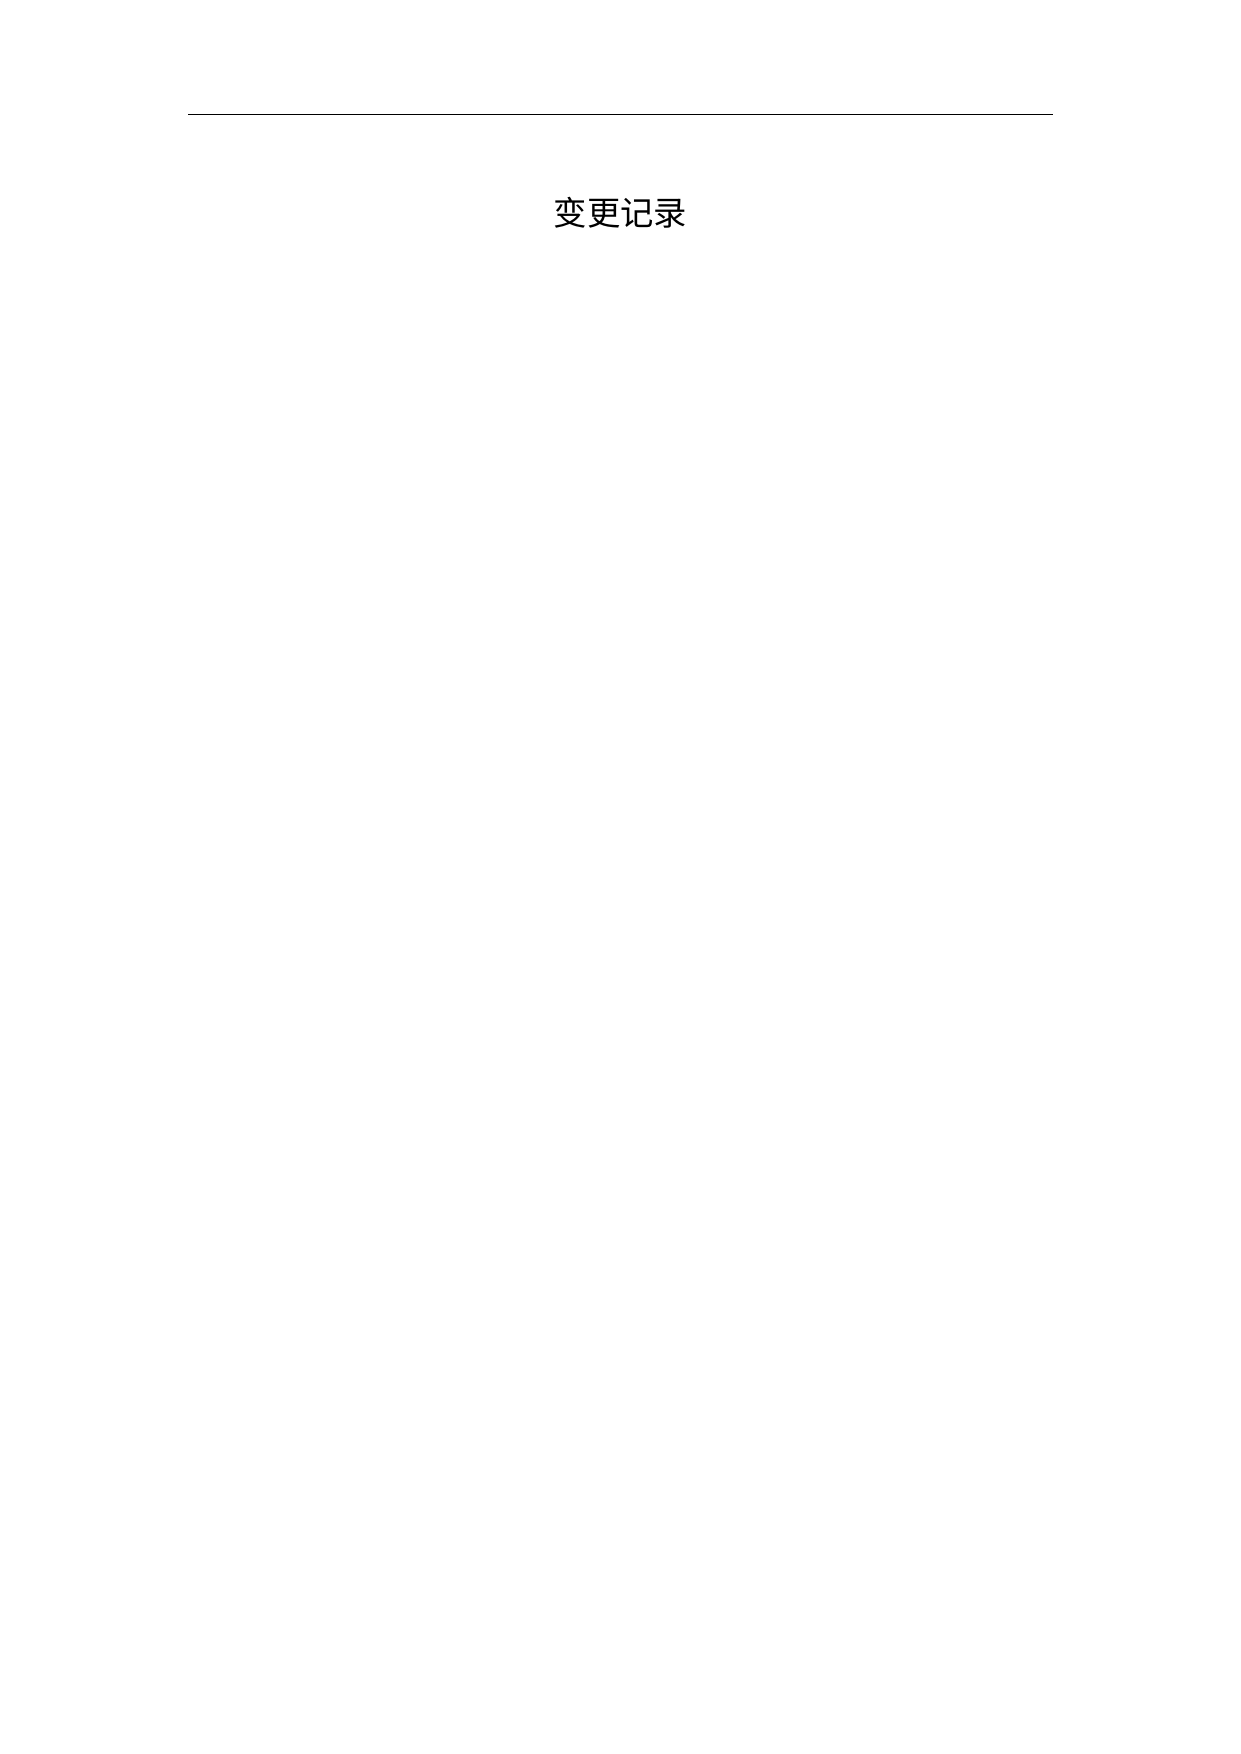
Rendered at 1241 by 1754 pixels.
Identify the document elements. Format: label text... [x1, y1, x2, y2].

text 变更记录 [187, 178, 1053, 243]
